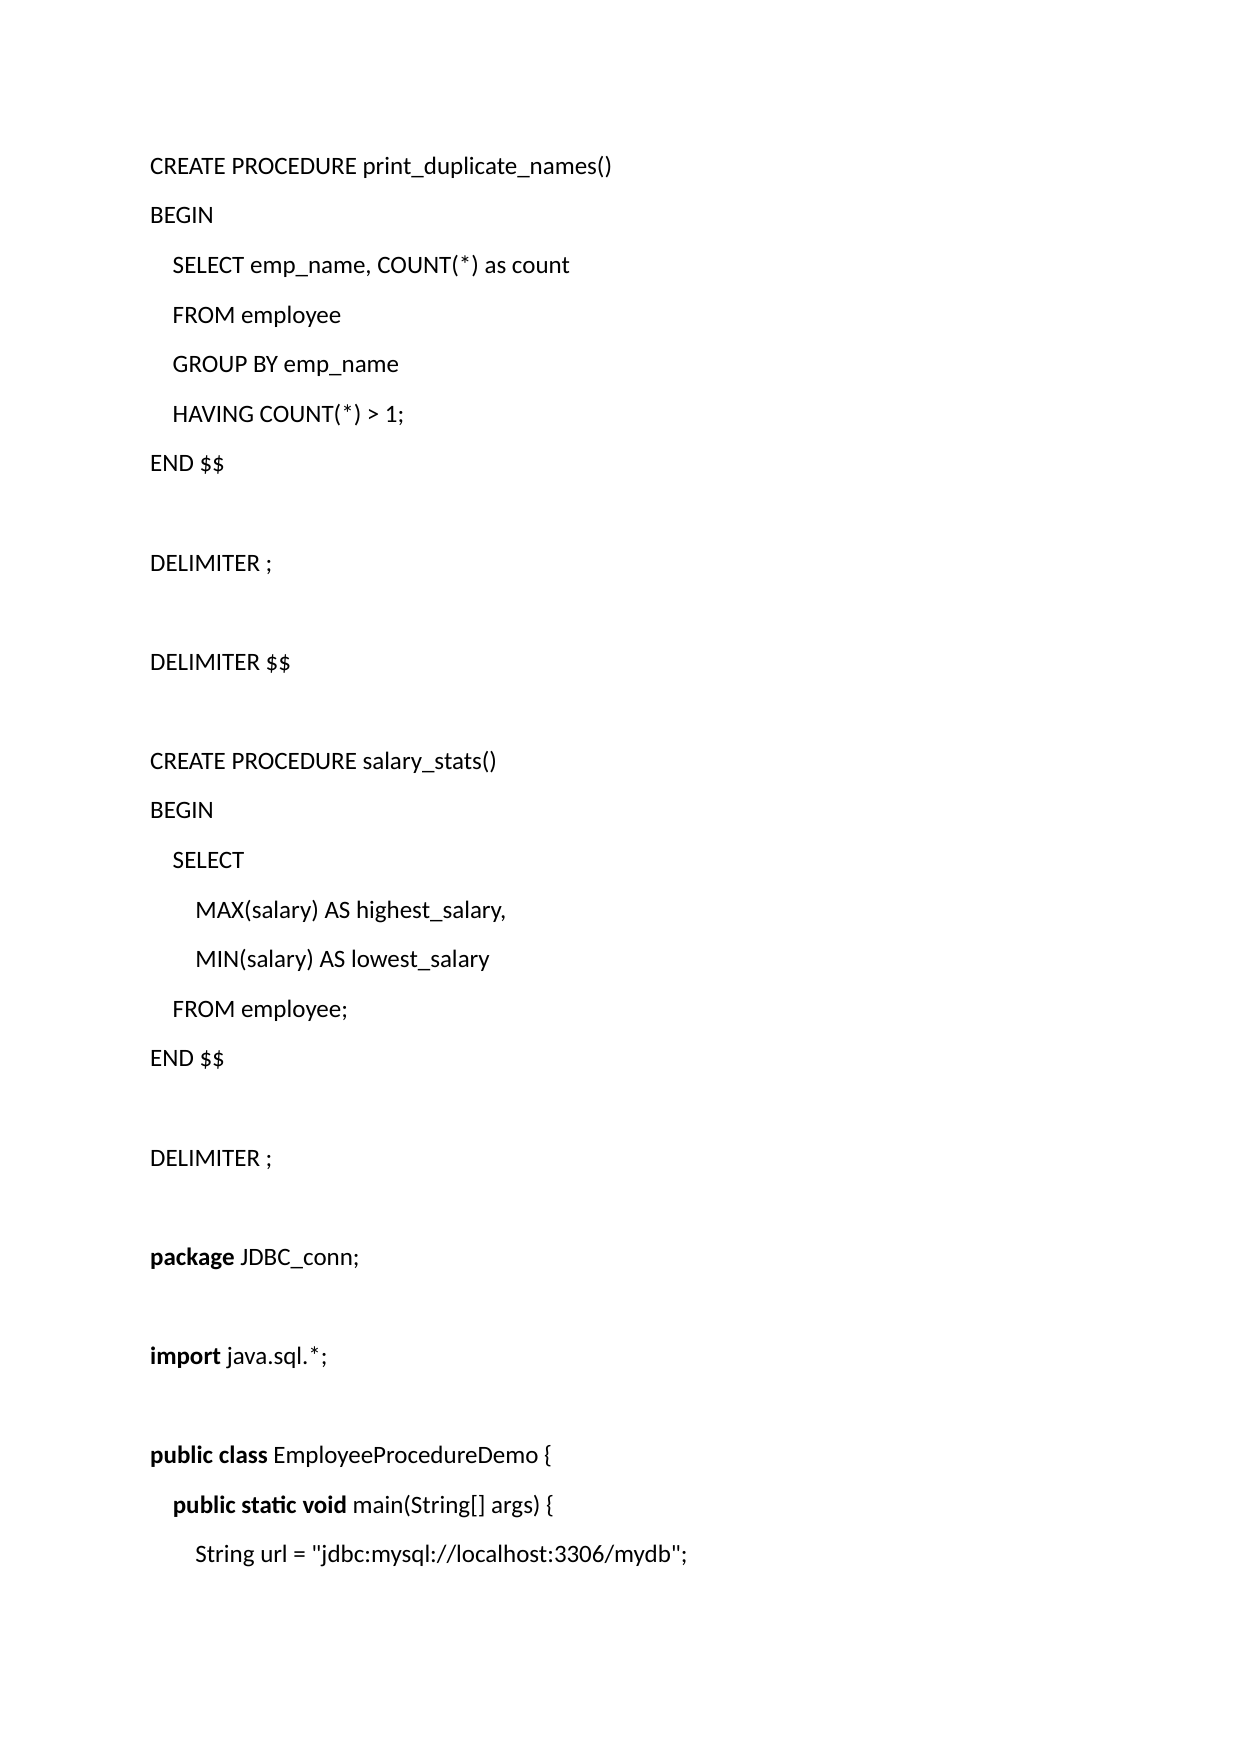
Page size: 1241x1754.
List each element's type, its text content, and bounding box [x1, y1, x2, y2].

text public class EmployeeProcedureDemo { [150, 1439, 1090, 1470]
text FROM employee [150, 299, 1090, 329]
text BEGIN [150, 199, 1090, 230]
text package JDBC_conn; [150, 1241, 1090, 1271]
text DELIMITER ; [150, 1142, 1090, 1172]
text BEGIN [150, 794, 1090, 825]
text HAVING COUNT(*) > 1; [150, 398, 1090, 428]
text END $$ [150, 1042, 1090, 1073]
text SELECT emp_name, COUNT(*) as count [150, 249, 1090, 280]
text END $$ [150, 447, 1090, 478]
text DELIMITER ; [150, 547, 1090, 577]
text MIN(salary) AS lowest_salary [150, 943, 1090, 974]
text SELECT [150, 844, 1090, 875]
text MAX(salary) AS highest_salary, [150, 894, 1090, 924]
text GROUP BY emp_name [150, 348, 1090, 379]
text String url = "jdbc:mysql://localhost:3306/mydb"; [150, 1538, 1090, 1569]
text CREATE PROCEDURE salary_stats() [150, 745, 1090, 776]
text public static void main(String[] args) { [150, 1489, 1090, 1519]
text FROM employee; [150, 993, 1090, 1023]
text DELIMITER $$ [150, 646, 1090, 676]
text CREATE PROCEDURE print_duplicate_names() [150, 150, 1090, 181]
text import java.sql.*; [150, 1340, 1090, 1371]
